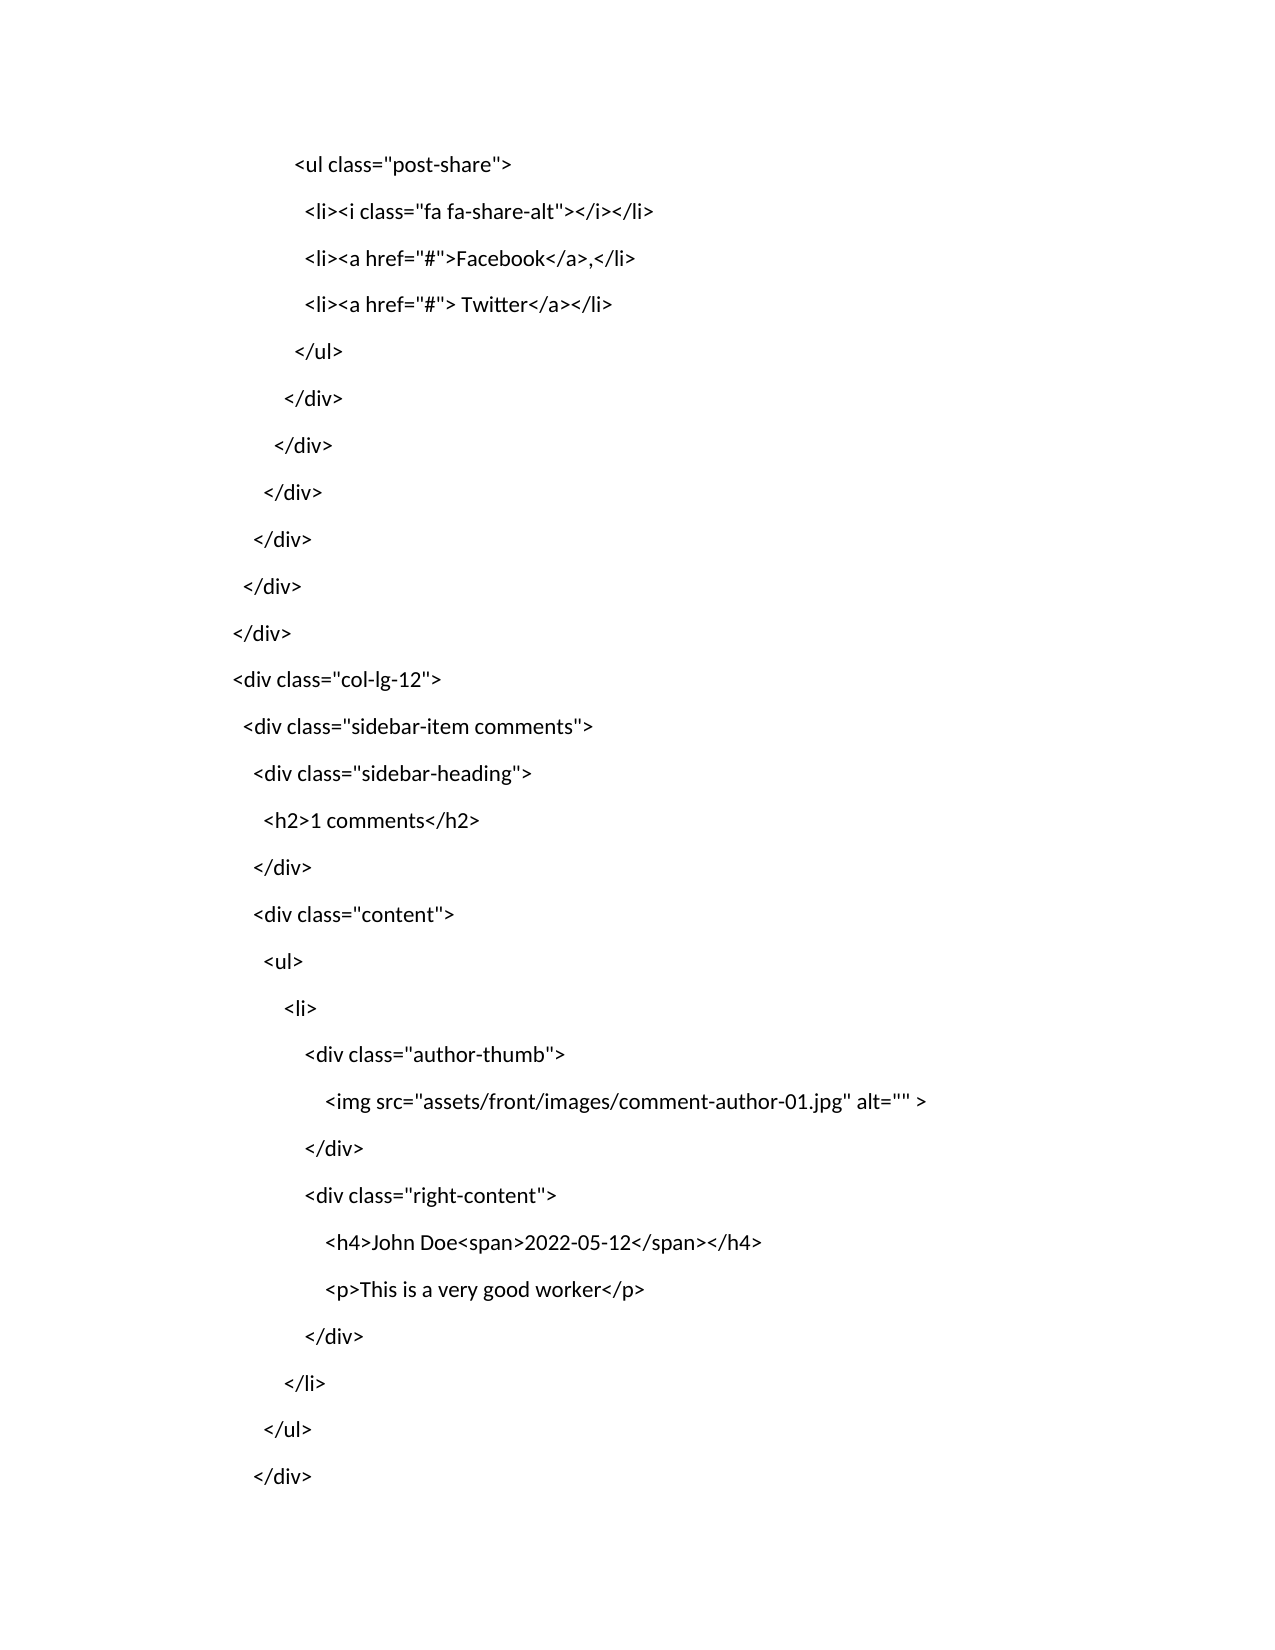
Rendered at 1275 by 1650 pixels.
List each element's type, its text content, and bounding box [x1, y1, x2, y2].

text <div class="sidebar-item comments"> [150, 712, 1125, 741]
text </div> [150, 619, 1125, 647]
text <h2>1 comments</h2> [150, 806, 1125, 834]
text <div class="sidebar-heading"> [150, 759, 1125, 787]
text </div> [150, 1462, 1125, 1491]
text </div> [150, 431, 1125, 459]
text </div> [150, 853, 1125, 881]
text </div> [150, 384, 1125, 412]
text <li> [150, 994, 1125, 1022]
text <div class="right-content"> [150, 1181, 1125, 1209]
text </div> [150, 572, 1125, 600]
text <div class="author-thumb"> [150, 1041, 1125, 1069]
text </ul> [150, 337, 1125, 366]
text </div> [150, 1134, 1125, 1162]
text <ul class="post-share"> [150, 150, 1125, 178]
text </div> [150, 525, 1125, 553]
text </div> [150, 478, 1125, 506]
text <div class="col-lg-12"> [150, 666, 1125, 694]
text <li><a href="#">Facebook</a>,</li> [150, 244, 1125, 272]
text <p>This is a very good worker</p> [150, 1275, 1125, 1303]
text <ul> [150, 947, 1125, 975]
text </div> [150, 1322, 1125, 1350]
text <li><i class="fa fa-share-alt"></i></li> [150, 197, 1125, 225]
text <li><a href="#"> Twitter</a></li> [150, 291, 1125, 319]
text </ul> [150, 1416, 1125, 1444]
text <img src="assets/front/images/comment-author-01.jpg" alt="" > [150, 1087, 1125, 1116]
text <div class="content"> [150, 900, 1125, 928]
text </li> [150, 1369, 1125, 1397]
text <h4>John Doe<span>2022-05-12</span></h4> [150, 1228, 1125, 1256]
